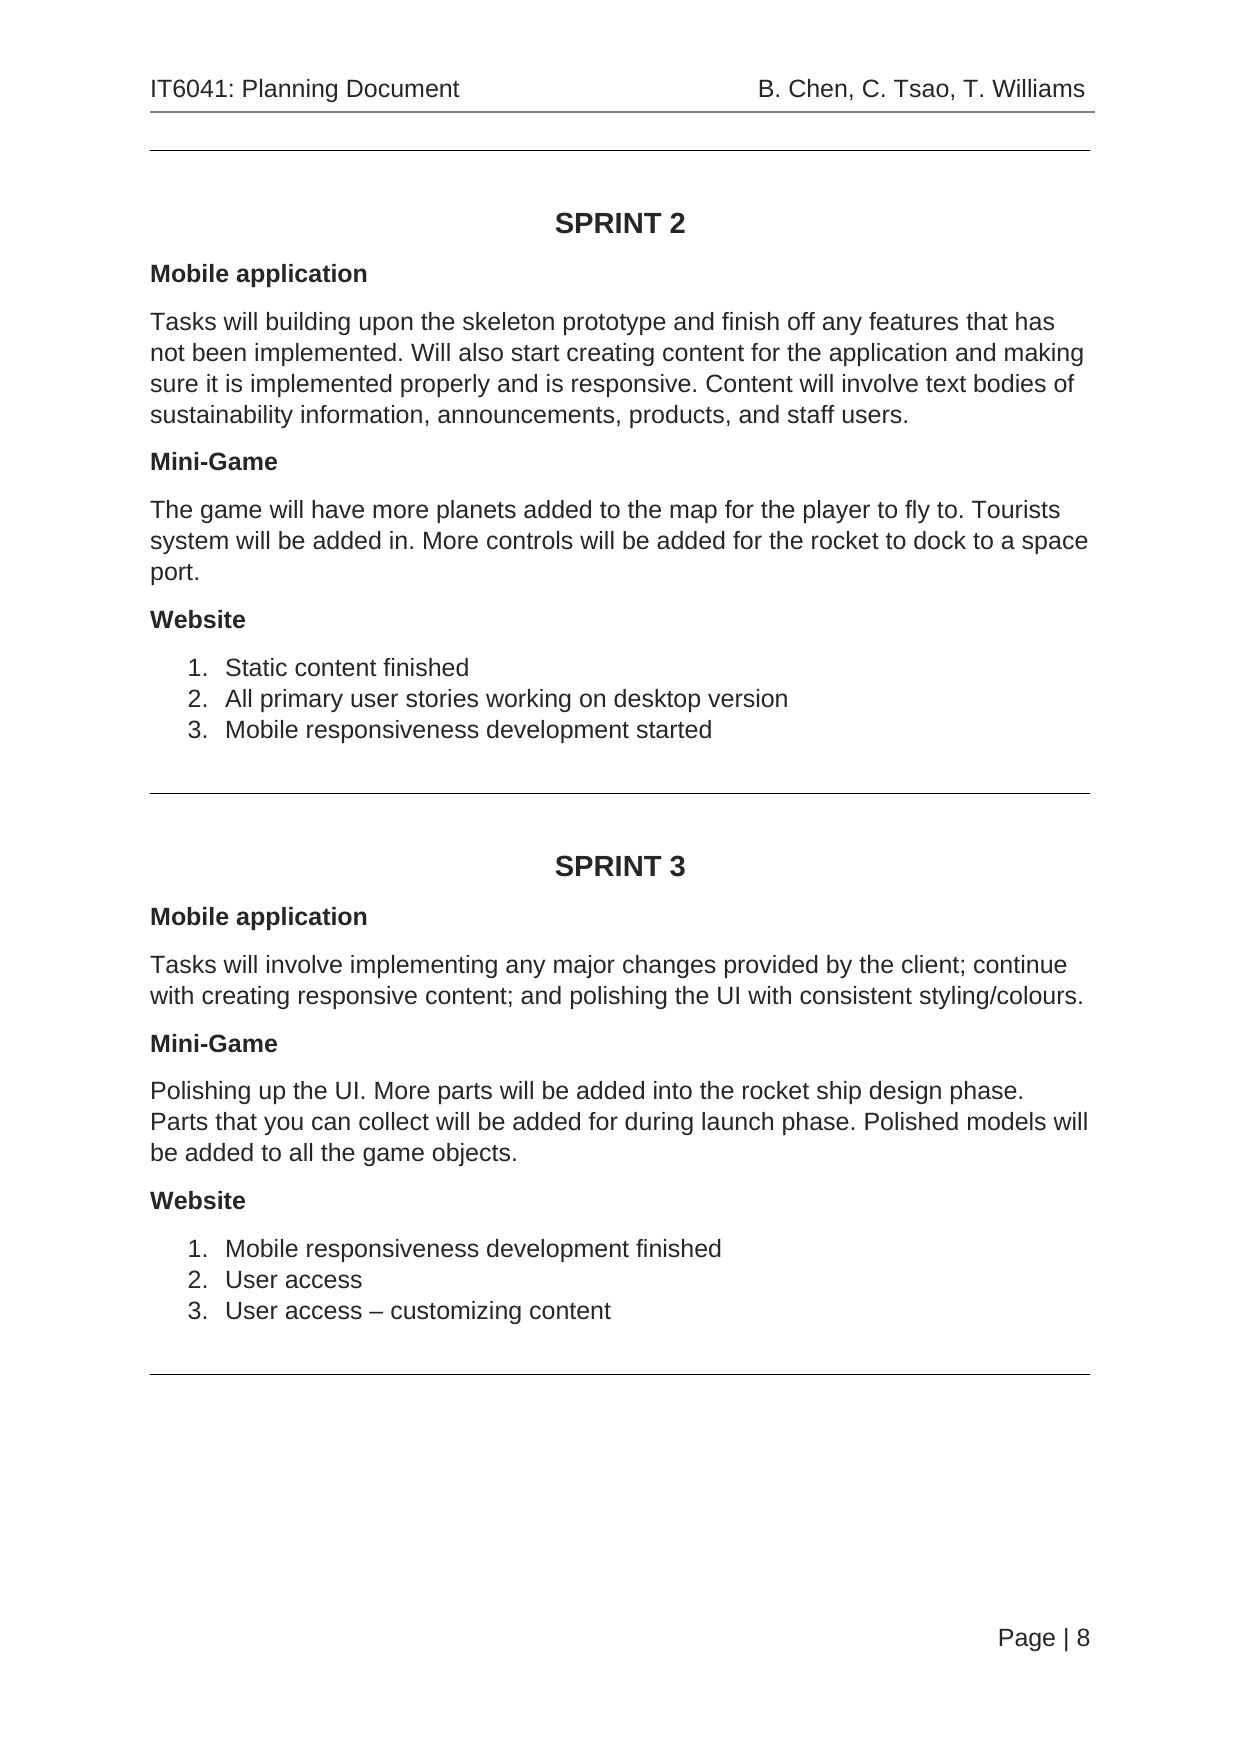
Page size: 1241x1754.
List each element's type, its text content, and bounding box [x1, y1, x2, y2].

text Tasks will building upon the skeleton prototype and finish off any features that has not been implemented. Will also start creating content for the application and making sure it is implemented properly and is responsive. Content will involve text bodies of sustainability information, announcements, products, and staff users. [150, 306, 1090, 428]
text Mini-Game [150, 447, 1090, 476]
text Mini-Game [150, 1028, 1090, 1057]
list Mobile responsiveness development finished [187, 1234, 1090, 1262]
text Website [150, 605, 1090, 633]
list Static content finished [187, 652, 1090, 681]
text SPRINT 2 [150, 203, 1090, 239]
text Polishing up the UI. More parts will be added into the rocket ship design phase. Parts that you can collect will be added for during launch phase. Polished models will be added to all the game objects. [150, 1076, 1090, 1167]
text Tasks will involve implementing any major changes provided by the client; continue with creating responsive content; and polishing the UI with consistent styling/colours. [150, 950, 1090, 1009]
text Mobile application [150, 902, 1090, 931]
list User access – customizing content [187, 1296, 1090, 1324]
text The game will have more planets added to the map for the player to fly to. Tourists system will be added in. More controls will be added for the rocket to dock to a space port. [150, 495, 1090, 586]
text Mobile application [150, 259, 1090, 287]
list All primary user stories working on desktop version [187, 683, 1090, 712]
list Mobile responsiveness development started [187, 714, 1090, 743]
list User access [187, 1265, 1090, 1293]
text Website [150, 1186, 1090, 1215]
text SPRINT 3 [150, 849, 1090, 883]
